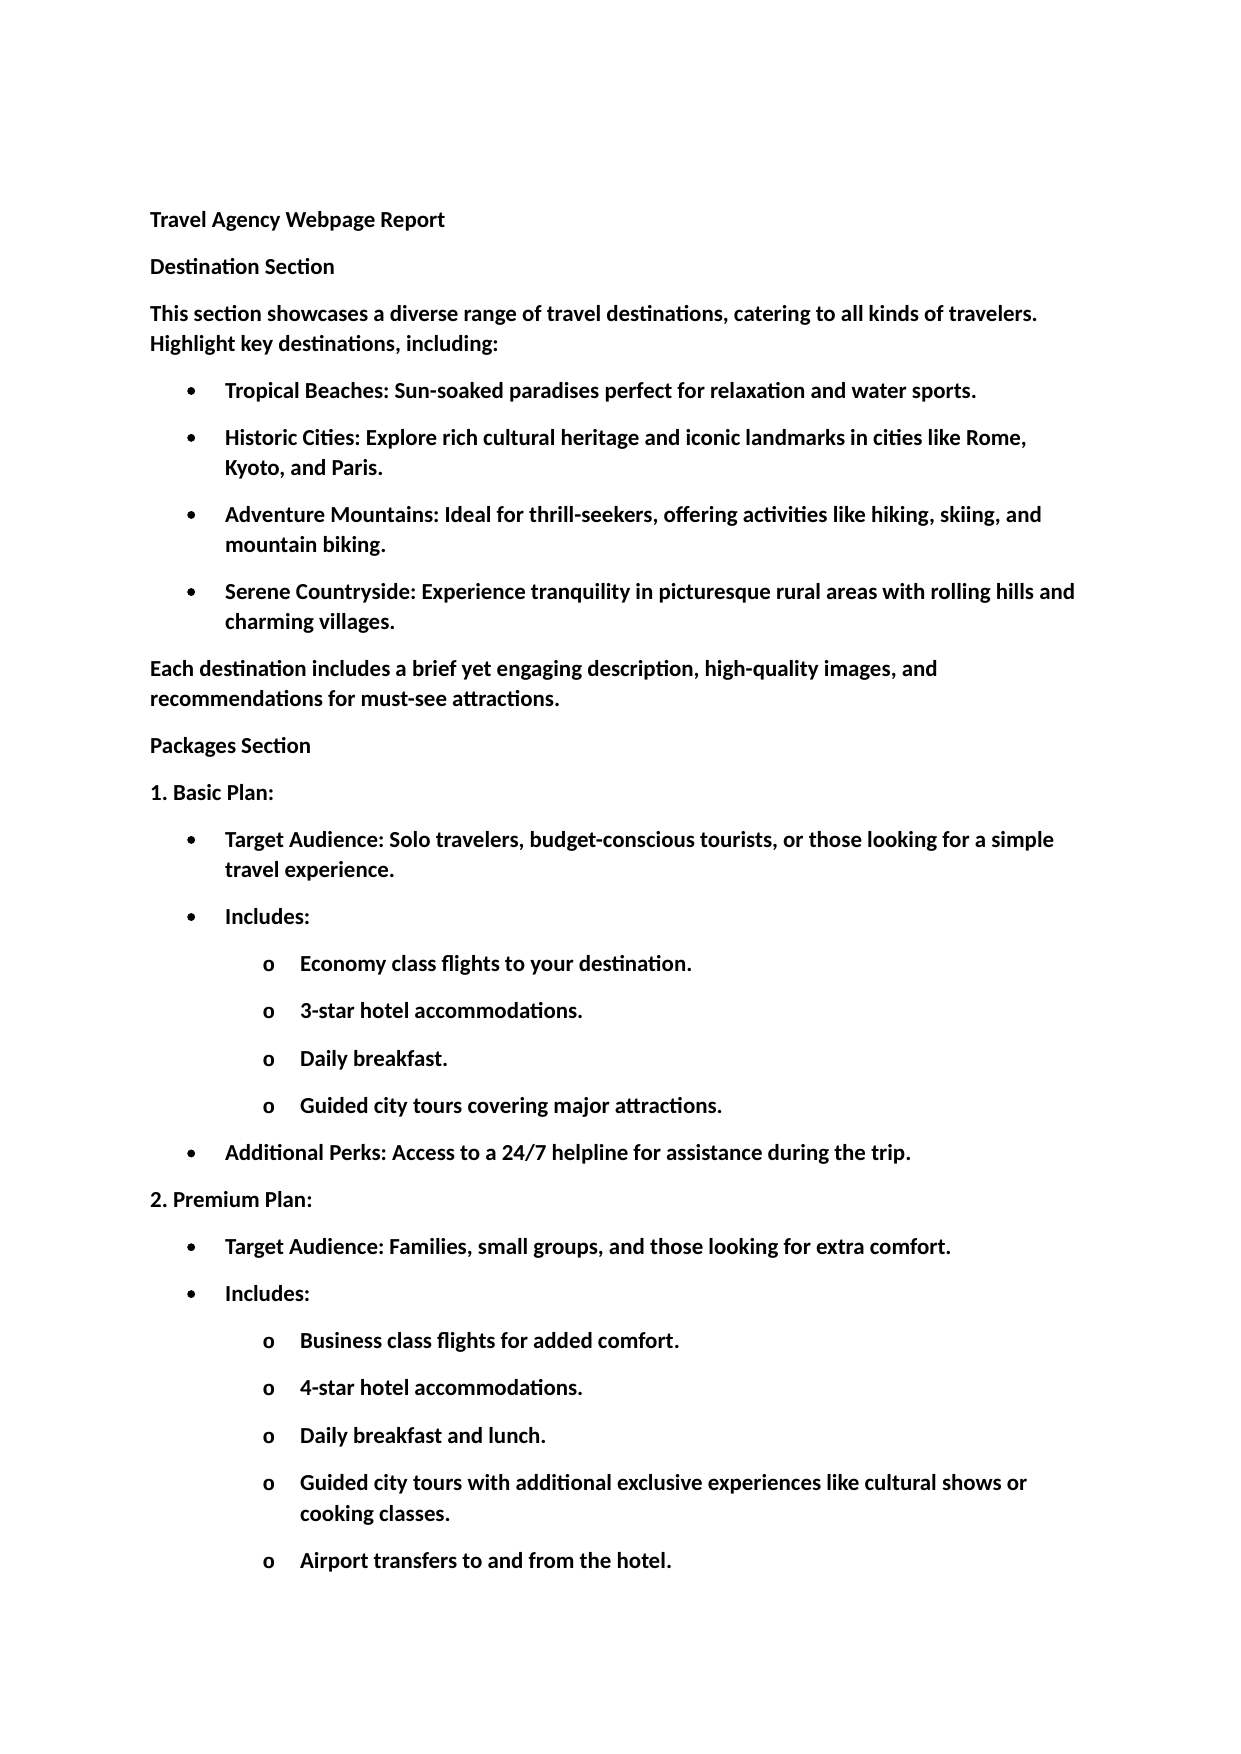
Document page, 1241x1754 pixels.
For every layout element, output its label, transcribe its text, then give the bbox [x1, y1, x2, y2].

text Packages Section [150, 731, 1090, 759]
list Historic Cities: Explore rich cultural heritage and iconic landmarks in cities like Rome, Kyoto, and Paris. [187, 423, 1090, 481]
list Includes: [187, 1279, 1090, 1307]
list Guided city tours with additional exclusive experiences like cultural shows or cooking classes. [262, 1468, 1090, 1527]
text Destination Section [150, 252, 1090, 280]
list Includes: [187, 902, 1090, 930]
text 2. Premium Plan: [150, 1185, 1090, 1213]
list Daily breakfast and lunch. [262, 1421, 1090, 1449]
text Travel Agency Webpage Report [150, 205, 1090, 233]
list Economy class flights to your destination. [262, 949, 1090, 977]
list Additional Perks: Access to a 24/7 helpline for assistance during the trip. [187, 1138, 1090, 1166]
text Each destination includes a brief yet engaging description, high-quality images, and recommendations for must-see attractions. [150, 654, 1090, 712]
list Airport transfers to and from the hotel. [262, 1546, 1090, 1574]
list 4-star hotel accommodations. [262, 1373, 1090, 1402]
text 1. Basic Plan: [150, 778, 1090, 806]
list Target Audience: Families, small groups, and those looking for extra comfort. [187, 1232, 1090, 1260]
text This section showcases a diverse range of travel destinations, catering to all kinds of travelers. Highlight key destinations, including: [150, 299, 1090, 357]
list Target Audience: Solo travelers, budget-conscious tourists, or those looking for a simple travel experience. [187, 825, 1090, 883]
list Daily breakfast. [262, 1044, 1090, 1072]
list Guided city tours covering major attractions. [262, 1091, 1090, 1119]
list Tropical Beaches: Sun-soaked paradises perfect for relaxation and water sports. [187, 376, 1090, 404]
list Business class flights for added comfort. [262, 1326, 1090, 1354]
list Adventure Mountains: Ideal for thrill-seekers, offering activities like hiking, skiing, and mountain biking. [187, 500, 1090, 558]
list Serene Countryside: Experience tranquility in picturesque rural areas with rolling hills and charming villages. [187, 577, 1090, 635]
list 3-star hotel accommodations. [262, 996, 1090, 1025]
